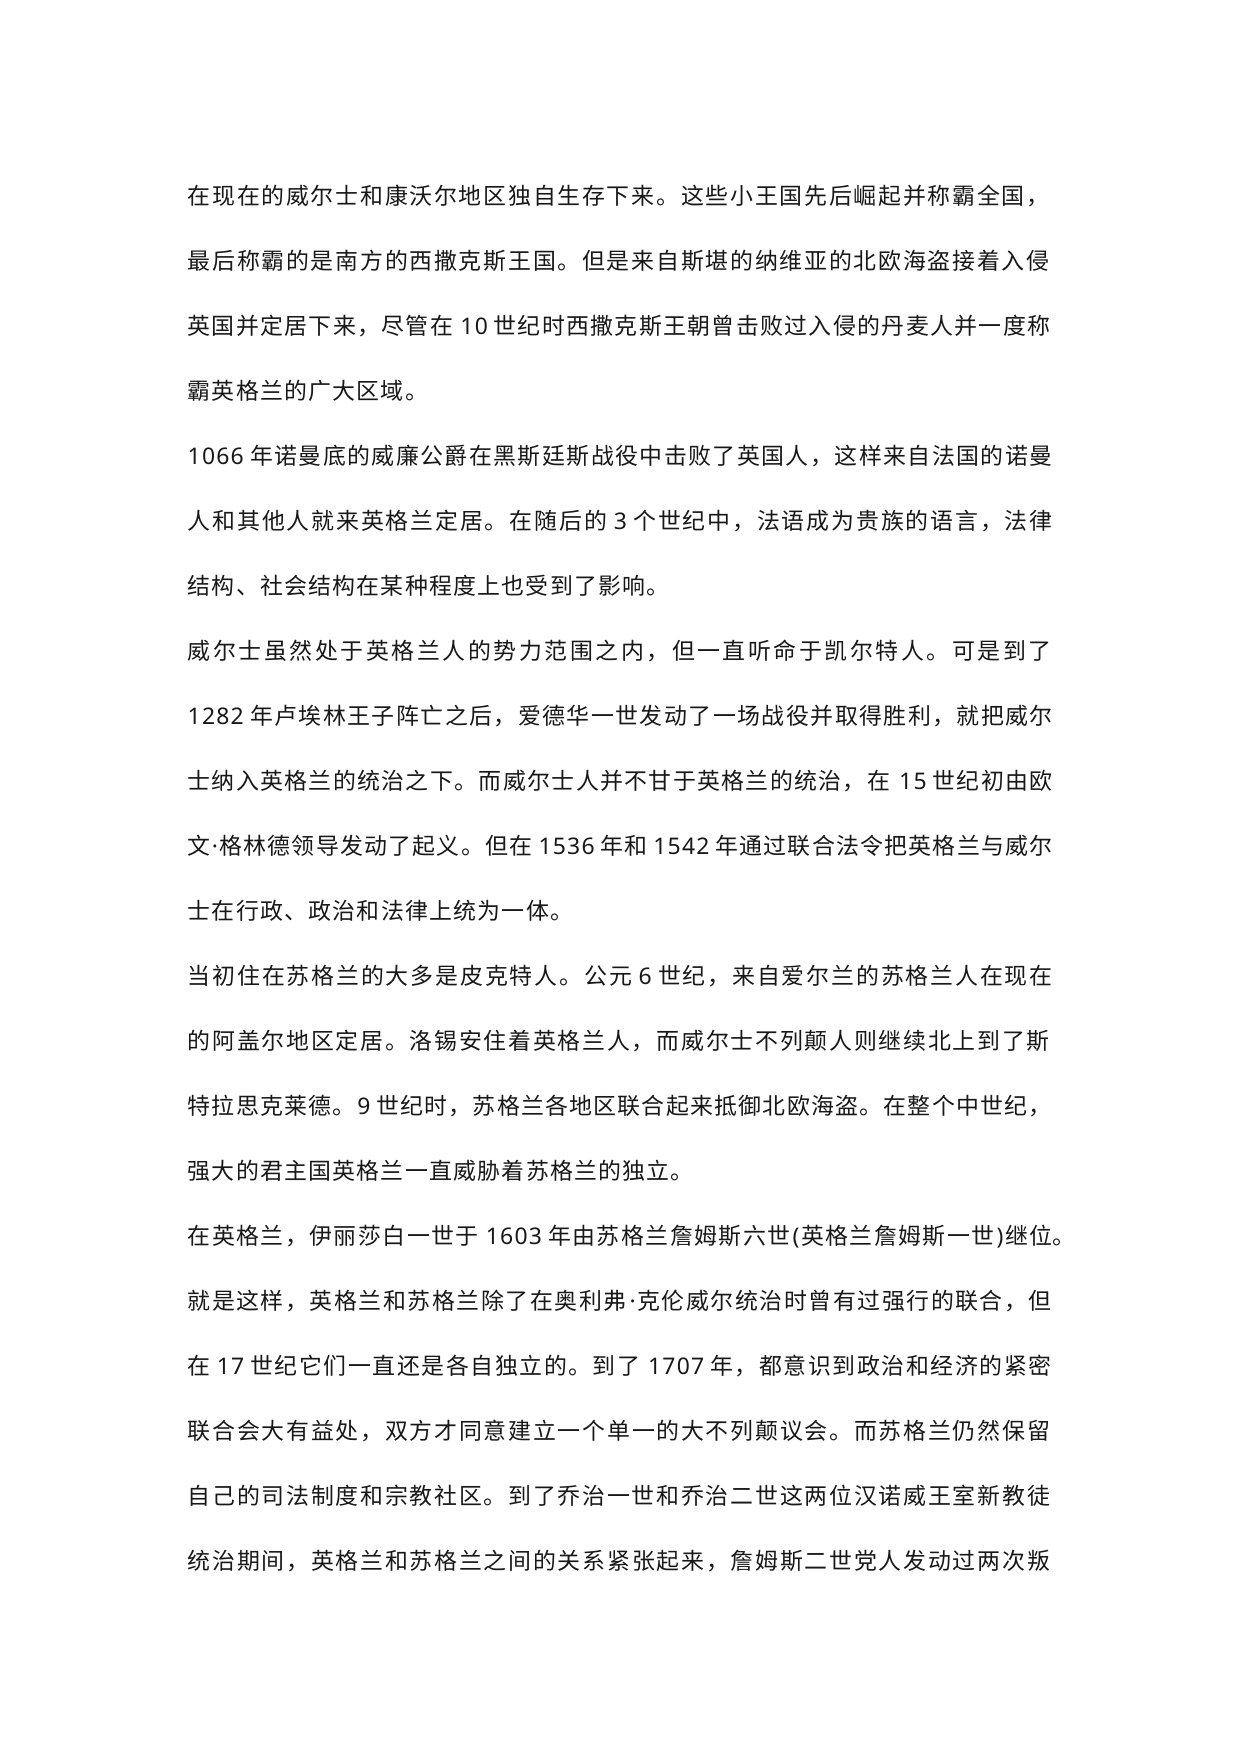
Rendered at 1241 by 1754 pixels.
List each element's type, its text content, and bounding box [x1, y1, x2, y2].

text 威尔士虽然处于英格兰人的势力范围之内，但一直听命于凯尔特人。可是到了1282年卢埃林王子阵亡之后，爱德华一世发动了一场战役并取得胜利，就把威尔士纳入英格兰的统治之下。而威尔士人并不甘于英格兰的统治，在15世纪初由欧文·格林德领导发动了起义。但在1536年和1542年通过联合法令把英格兰与威尔士在行政、政治和法律上统为一体。 [187, 617, 1053, 942]
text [187, 1202, 1053, 1592]
text 1066年诺曼底的威廉公爵在黑斯廷斯战役中击败了英国人，这样来自法国的诺曼人和其他人就来英格兰定居。在随后的3个世纪中，法语成为贵族的语言，法律结构、社会结构在某种程度上也受到了影响。 [187, 422, 1053, 617]
text 当初住在苏格兰的大多是皮克特人。公元6世纪，来自爱尔兰的苏格兰人在现在的阿盖尔地区定居。洛锡安住着英格兰人，而威尔士不列颠人则继续北上到了斯特拉思克莱德。9世纪时，苏格兰各地区联合起来抵御北欧海盗。在整个中世纪，强大的君主国英格兰一直威胁着苏格兰的独立。 [187, 942, 1053, 1202]
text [187, 162, 1053, 422]
